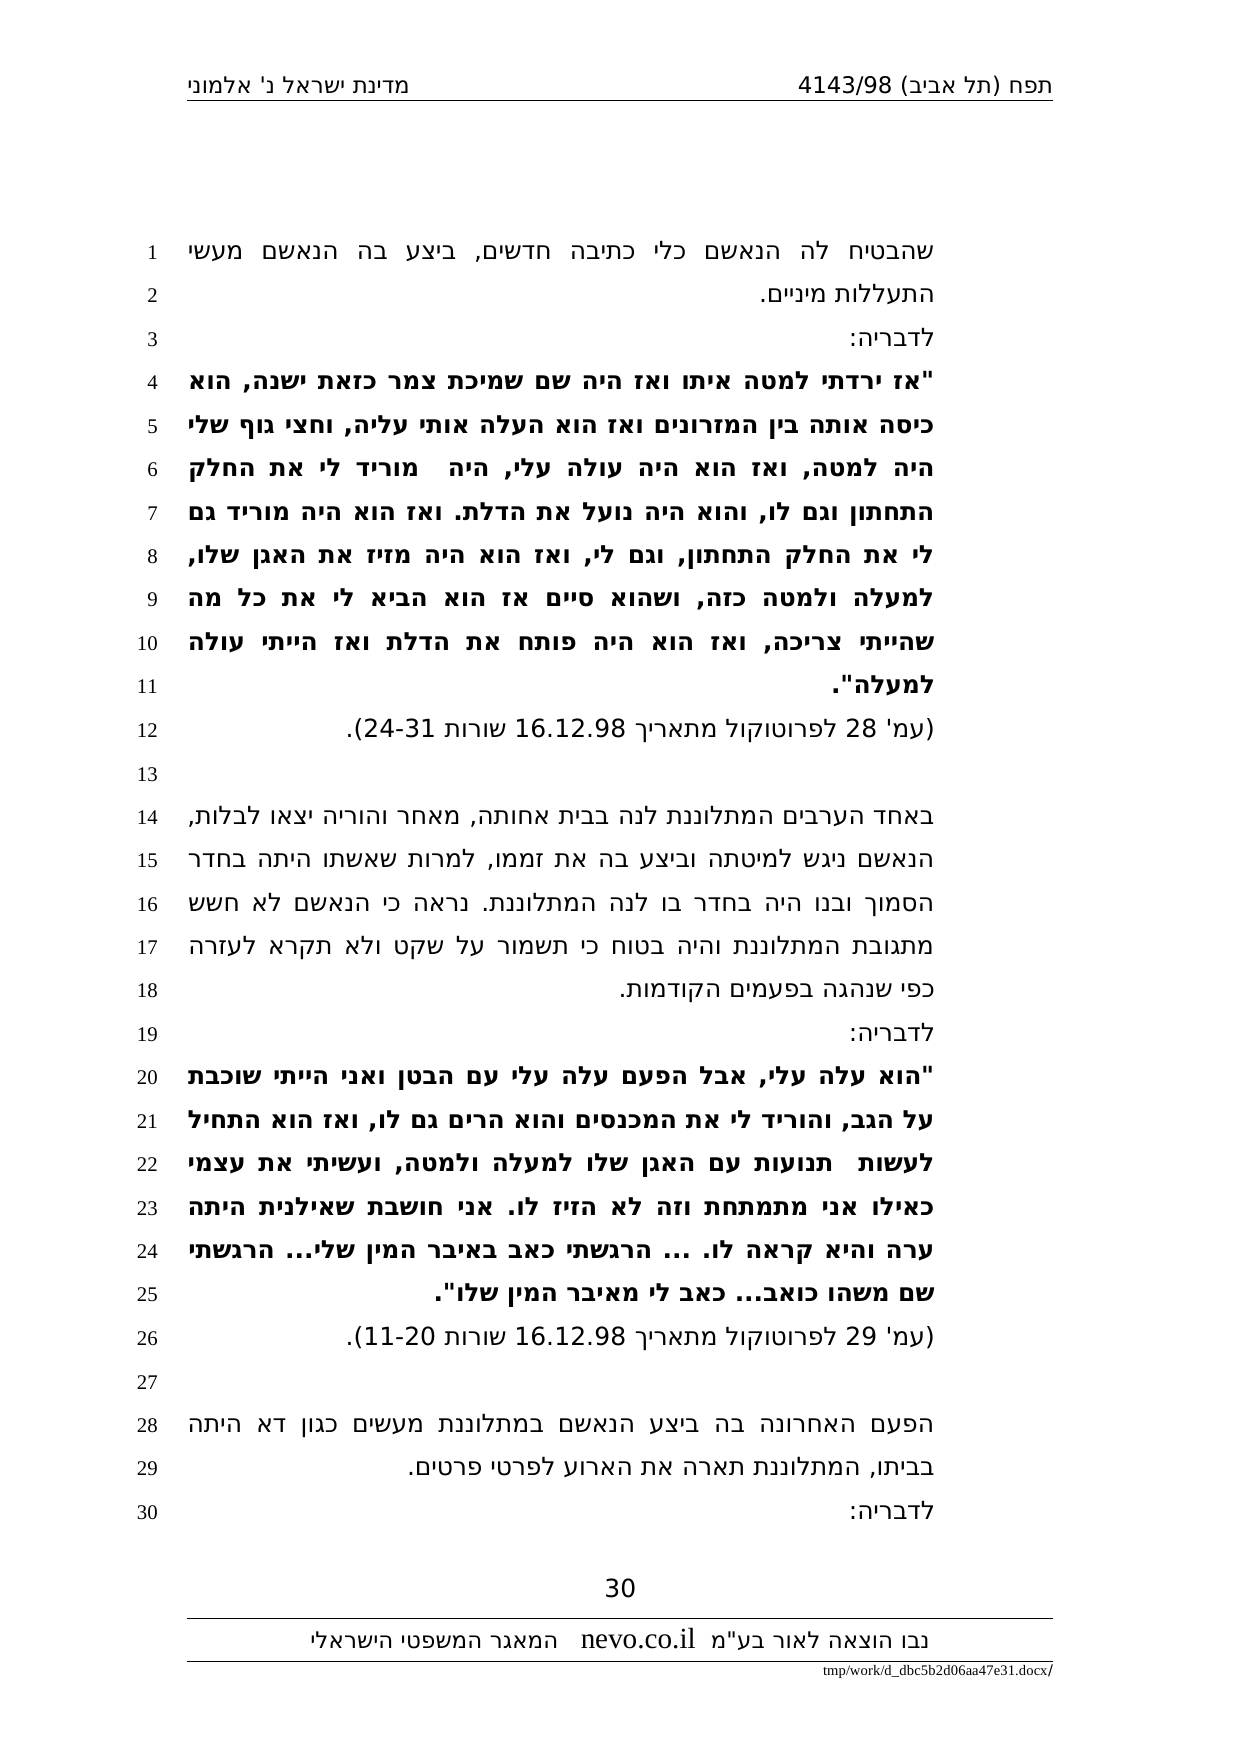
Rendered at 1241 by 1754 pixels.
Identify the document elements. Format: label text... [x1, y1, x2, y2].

text באחד הערבים המתלוננת לנה בבית אחותה, מאחר והוריה יצאו לבלות, הנאשם ניגש למיטתה וביצע בה את זממו, למרות שאשתו היתה בחדר הסמוך ובנו היה בחדר בו לנה המתלוננת. נראה כי הנאשם לא חשש מתגובת המתלוננת והיה בטוח כי תשמור על שקט ולא תקרא לעזרה כפי שנהגה בפעמים הקודמות. [187, 801, 935, 1004]
text "אז ירדתי למטה איתו ואז היה שם שמיכת צמר כזאת ישנה, הוא כיסה אותה בין המזרונים ואז הוא העלה אותי עליה, וחצי גוף שלי היה למטה, ואז הוא היה עולה עלי, היה מוריד לי את החלק התחתון וגם לו, והוא היה נועל את הדלת. ואז הוא היה מוריד גם לי את החלק התחתון, וגם לי, ואז הוא היה מזיז את האגן שלו, למעלה ולמטה כזה, ושהוא סיים אז הוא הביא לי את כל מה שהייתי צריכה, ואז הוא היה פותח את הדלת ואז הייתי עולה למעלה". [187, 367, 935, 699]
text "הוא עלה עלי, אבל הפעם עלה עלי עם הבטן ואני הייתי שוכבת על הגב, והוריד לי את המכנסים והוא הרים גם לו, ואז הוא התחיל לעשות תנועות עם האגן שלו למעלה ולמטה, ועשיתי את עצמי כאילו אני מתמתחת וזה לא הזיז לו. אני חושבת שאילנית היתה ערה והיא קראה לו. ... הרגשתי כאב באיבר המין שלי... הרגשתי שם משהו כואב... כאב לי מאיבר המין שלו". [187, 1062, 935, 1308]
text הפעם האחרונה בה ביצע הנאשם במתלוננת מעשים כגון דא היתה בביתו, המתלוננת תארה את הארוע לפרטי פרטים. [187, 1409, 935, 1482]
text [187, 236, 935, 309]
text לדבריה: [187, 1496, 994, 1525]
text לדבריה: [187, 323, 994, 352]
text לדבריה: [187, 1018, 994, 1047]
text (עמ' 28 לפרוטוקול מתאריך 16.12.98 שורות 24-31). [187, 714, 994, 743]
text (עמ' 29 לפרוטוקול מתאריך 16.12.98 שורות 11-20). [187, 1322, 994, 1351]
